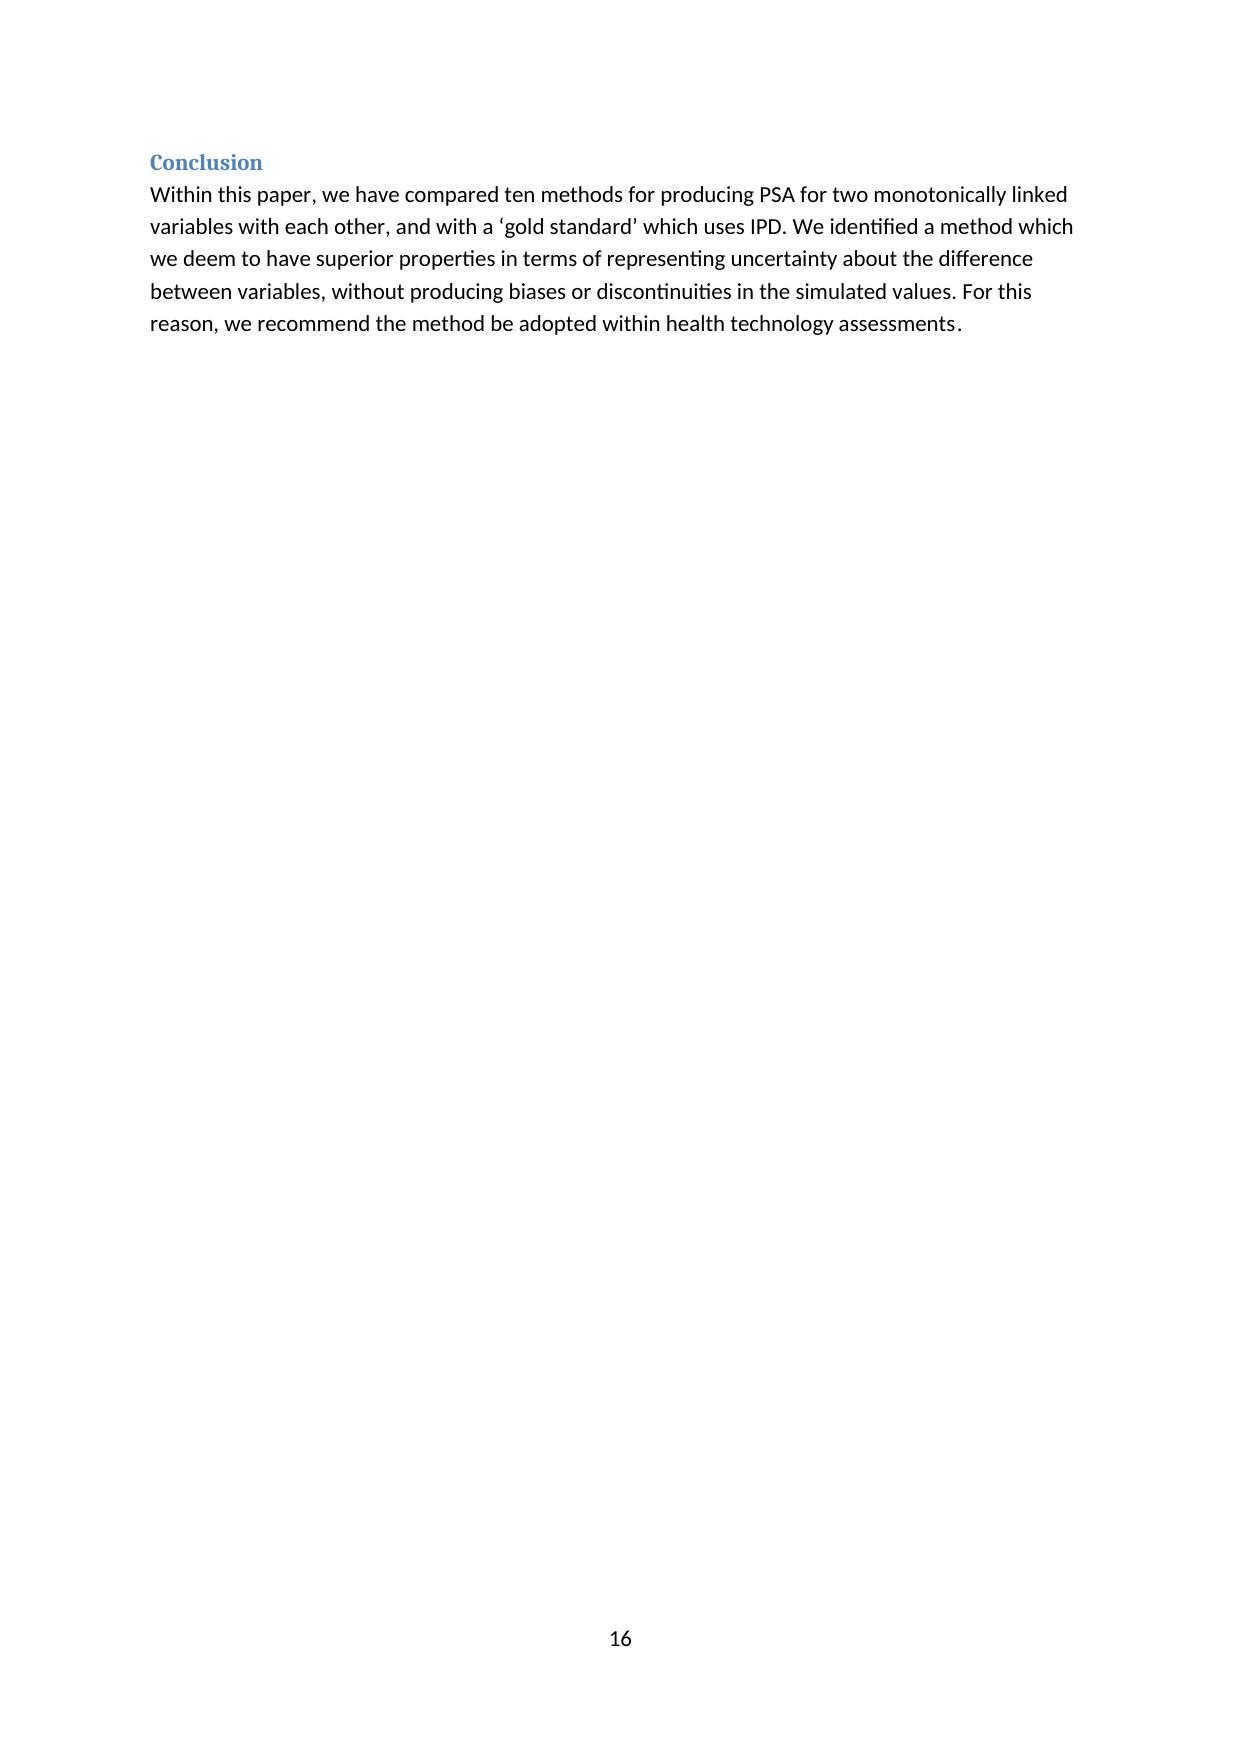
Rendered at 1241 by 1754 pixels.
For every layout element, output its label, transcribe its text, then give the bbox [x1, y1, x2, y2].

text Within this paper, we have compared ten methods for producing PSA for two monotonically linked variables with each other, and with a ‘gold standard’ which uses IPD. We identified a method which we deem to have superior properties in terms of representing uncertainty about the difference between variables, without producing biases or discontinuities in the simulated values. For this reason, we recommend the method be adopted within health technology assessments. [150, 180, 1090, 337]
subtitle Conclusion [150, 150, 1090, 176]
